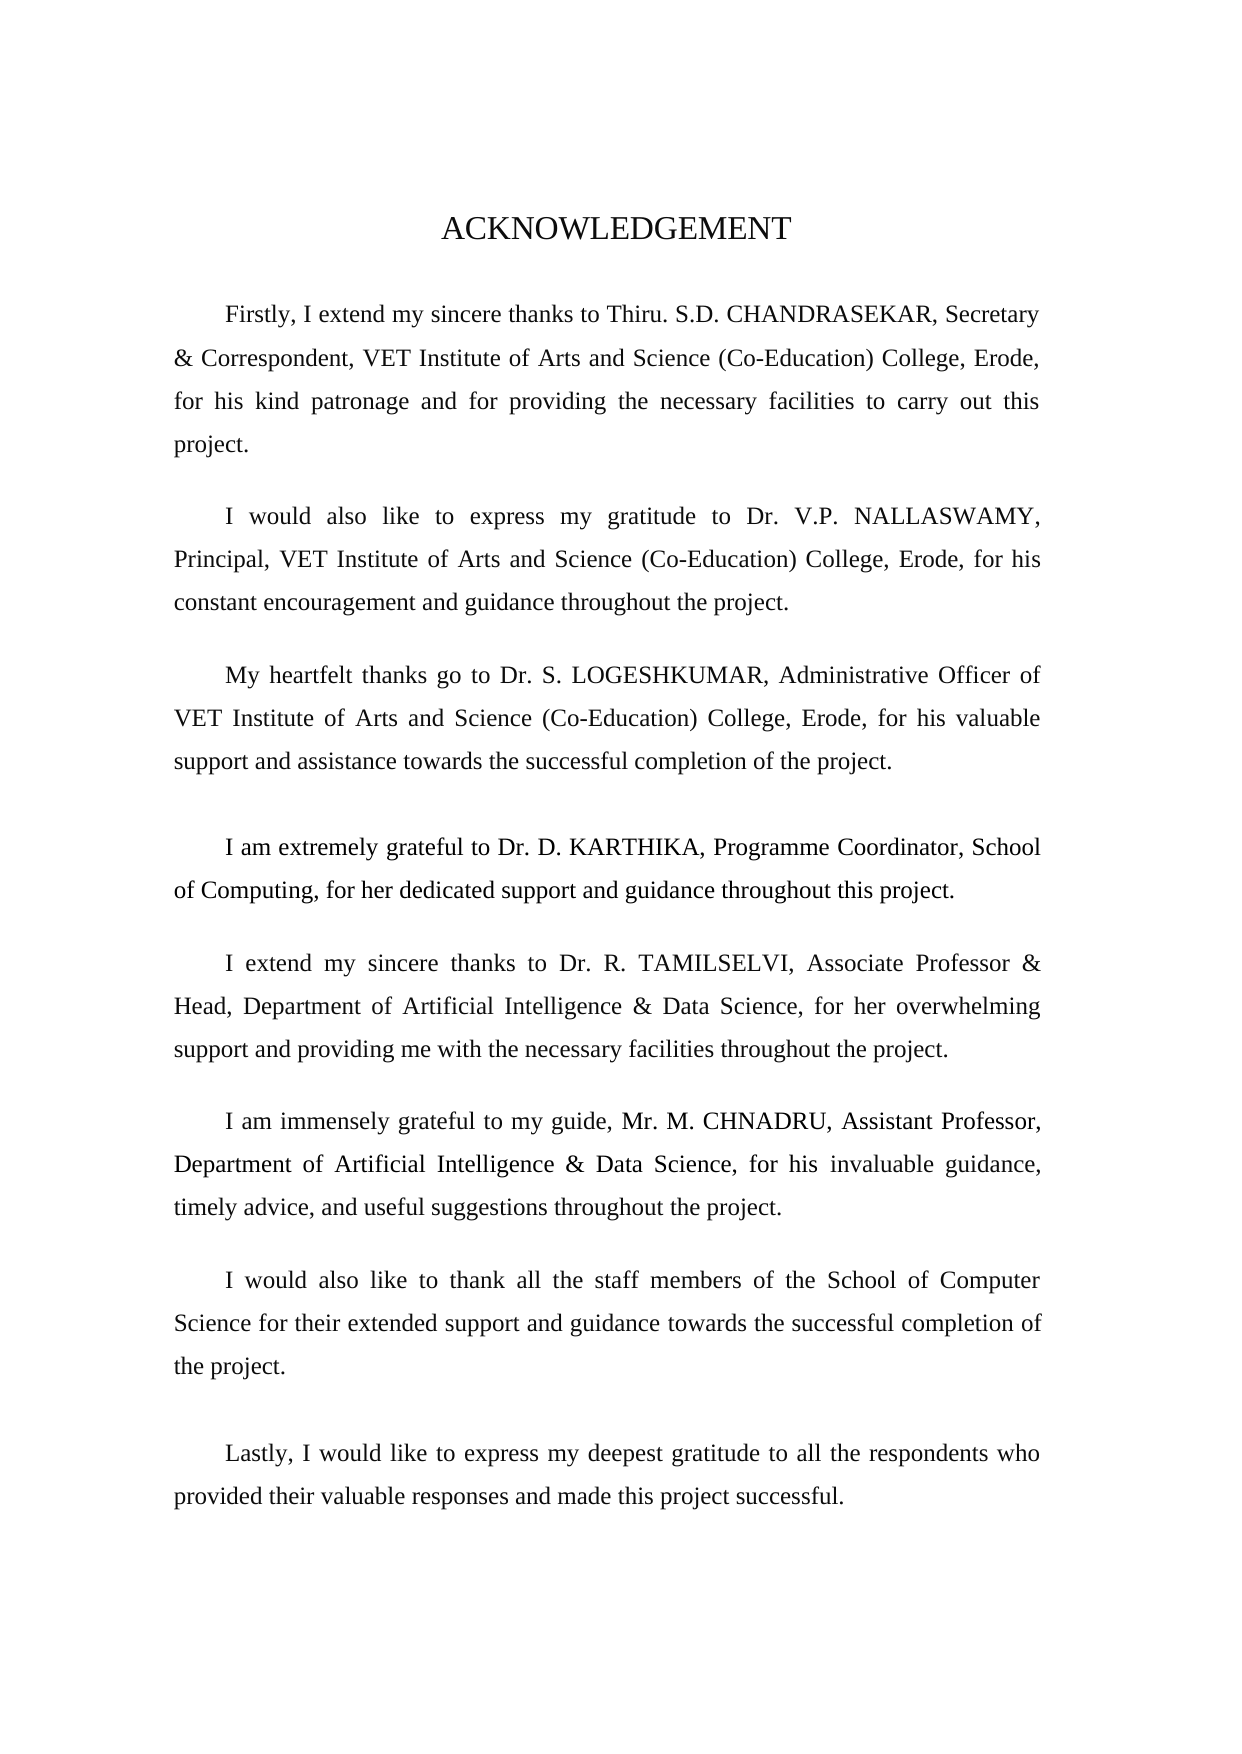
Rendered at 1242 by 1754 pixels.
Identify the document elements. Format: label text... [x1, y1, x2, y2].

text I extend my sincere thanks to Dr. R. TAMILSELVI, Associate Professor & Head, Department of Artificial Intelligence & Data Science, for her overwhelming support and providing me with the necessary facilities throughout the project. [173, 948, 1042, 1063]
text Firstly, I extend my sincere thanks to Thiru. S.D. CHANDRASEKAR, Secretary & Correspondent, VET Institute of Arts and Science (Co-Education) College, Erode, for his kind patronage and for providing the necessary facilities to carry out this project. [173, 299, 1041, 458]
text I am immensely grateful to my guide, Mr. M. CHNADRU, Assistant Professor, Department of Artificial Intelligence & Data Science, for his invaluable guidance, timely advice, and useful suggestions throughout the project. [173, 1106, 1041, 1221]
text I would also like to thank all the staff members of the School of Computer Science for their extended support and guidance towards the successful completion of the project. [173, 1265, 1042, 1380]
text I would also like to express my gratitude to Dr. V.P. NALLASWAMY, Principal, VET Institute of Arts and Science (Co-Education) College, Erode, for his constant encouragement and guidance throughout the project. [173, 501, 1042, 616]
text I am extremely grateful to Dr. D. KARTHIKA, Programme Coordinator, School of Computing, for her dedicated support and guidance throughout this project. [173, 832, 1041, 904]
text My heartfelt thanks go to Dr. S. LOGESHKUMAR, Administrative Officer of VET Institute of Arts and Science (Co-Education) College, Erode, for his valuable support and assistance towards the successful completion of the project. [173, 660, 1041, 775]
text Lastly, I would like to express my deepest gratitude to all the respondents who provided their valuable responses and made this project successful. [173, 1438, 1041, 1509]
text ACKNOWLEDGEMENT [135, 208, 1097, 246]
